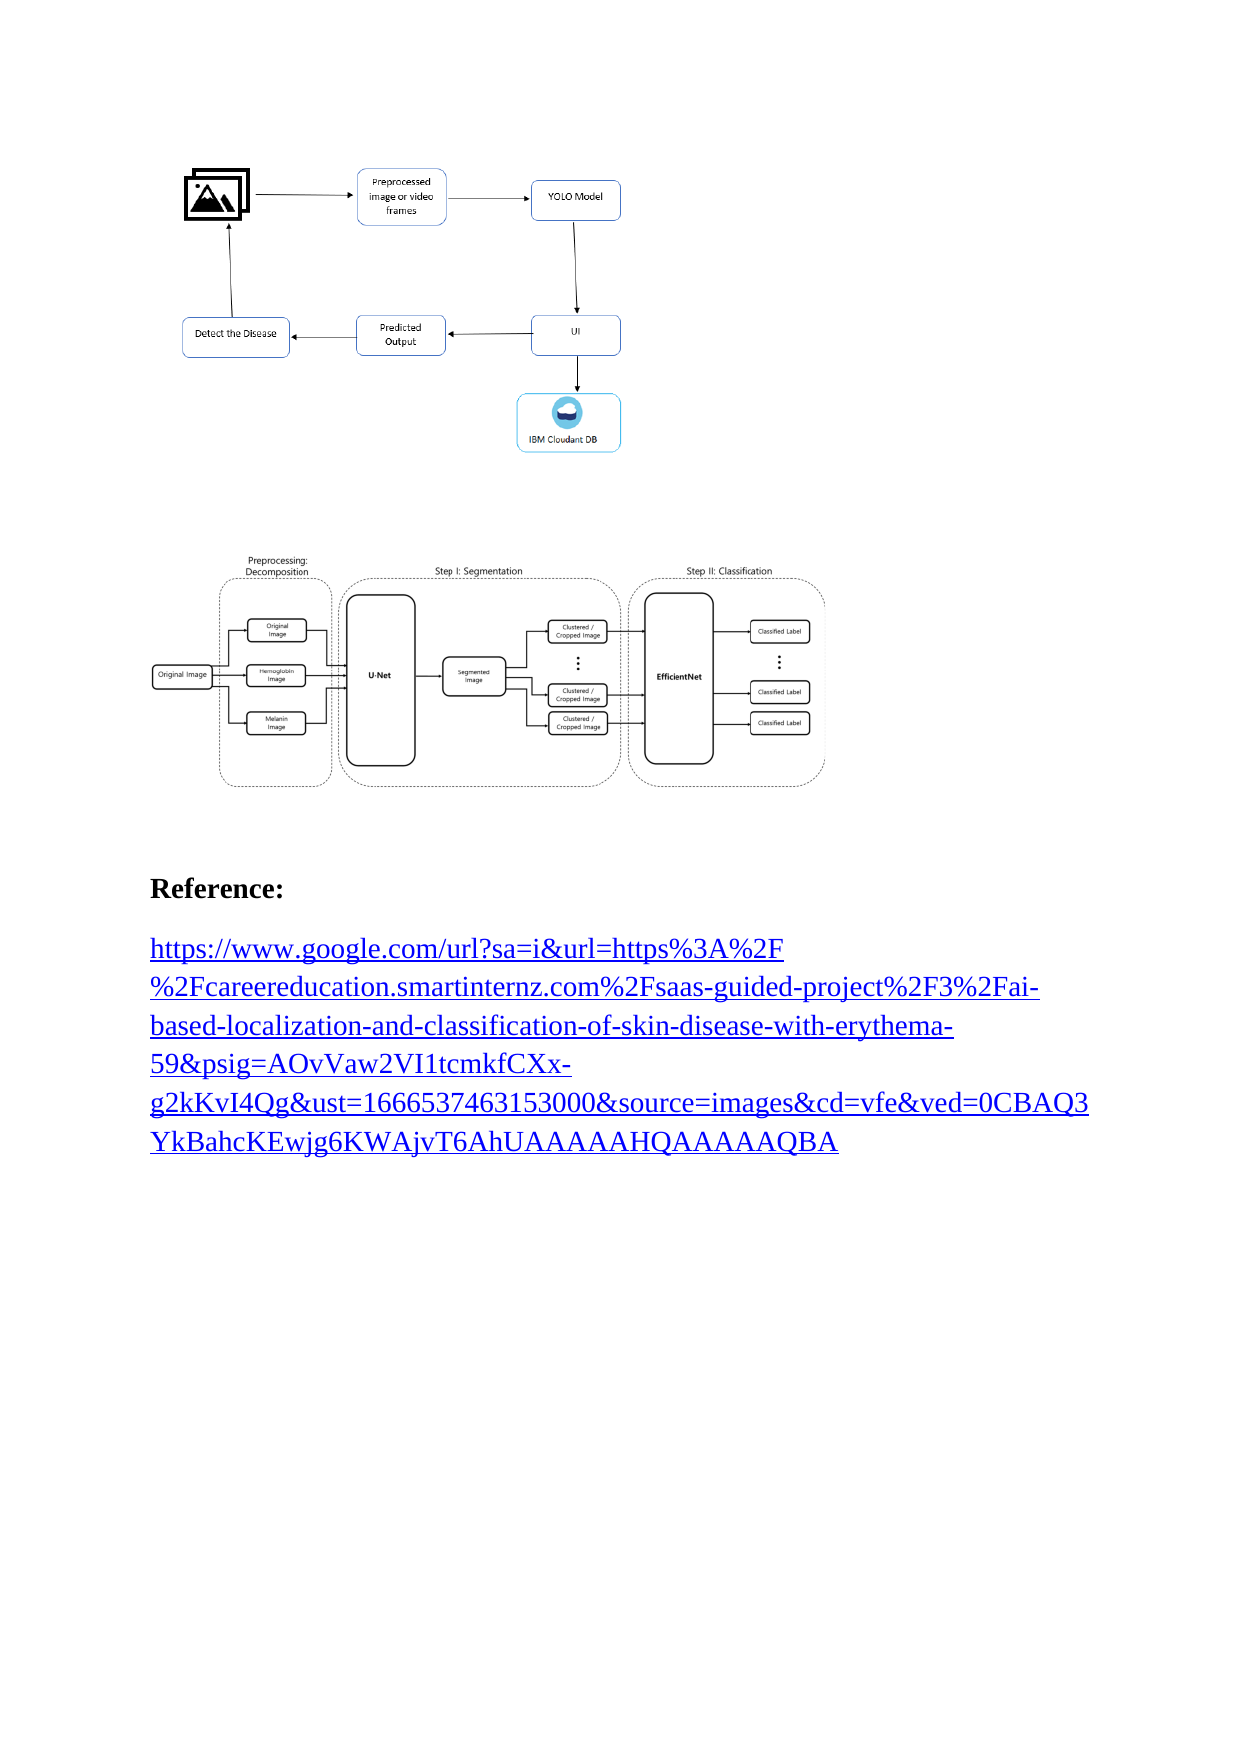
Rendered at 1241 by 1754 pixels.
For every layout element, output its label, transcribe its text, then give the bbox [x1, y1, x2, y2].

picture [150, 554, 826, 788]
text Reference: [150, 872, 1090, 905]
text https://www.google.com/url?sa=i&url=https%3A%2F%2Fcareereducation.smartinternz.com%2Fsaas-guided-project%2F3%2Fai-based-localization-and-classification-of-skin-disease-with-erythema-59&psig=AOvVaw2VI1tcmkfCXx-g2kKvI4Qg&ust=1666537463153000&source=images&cd=vfe&ved=0CBAQ3YkBahcKEwjg6KWAjvT6AhUAAAAAHQAAAAAQBA [150, 931, 1090, 1157]
picture [150, 150, 650, 471]
